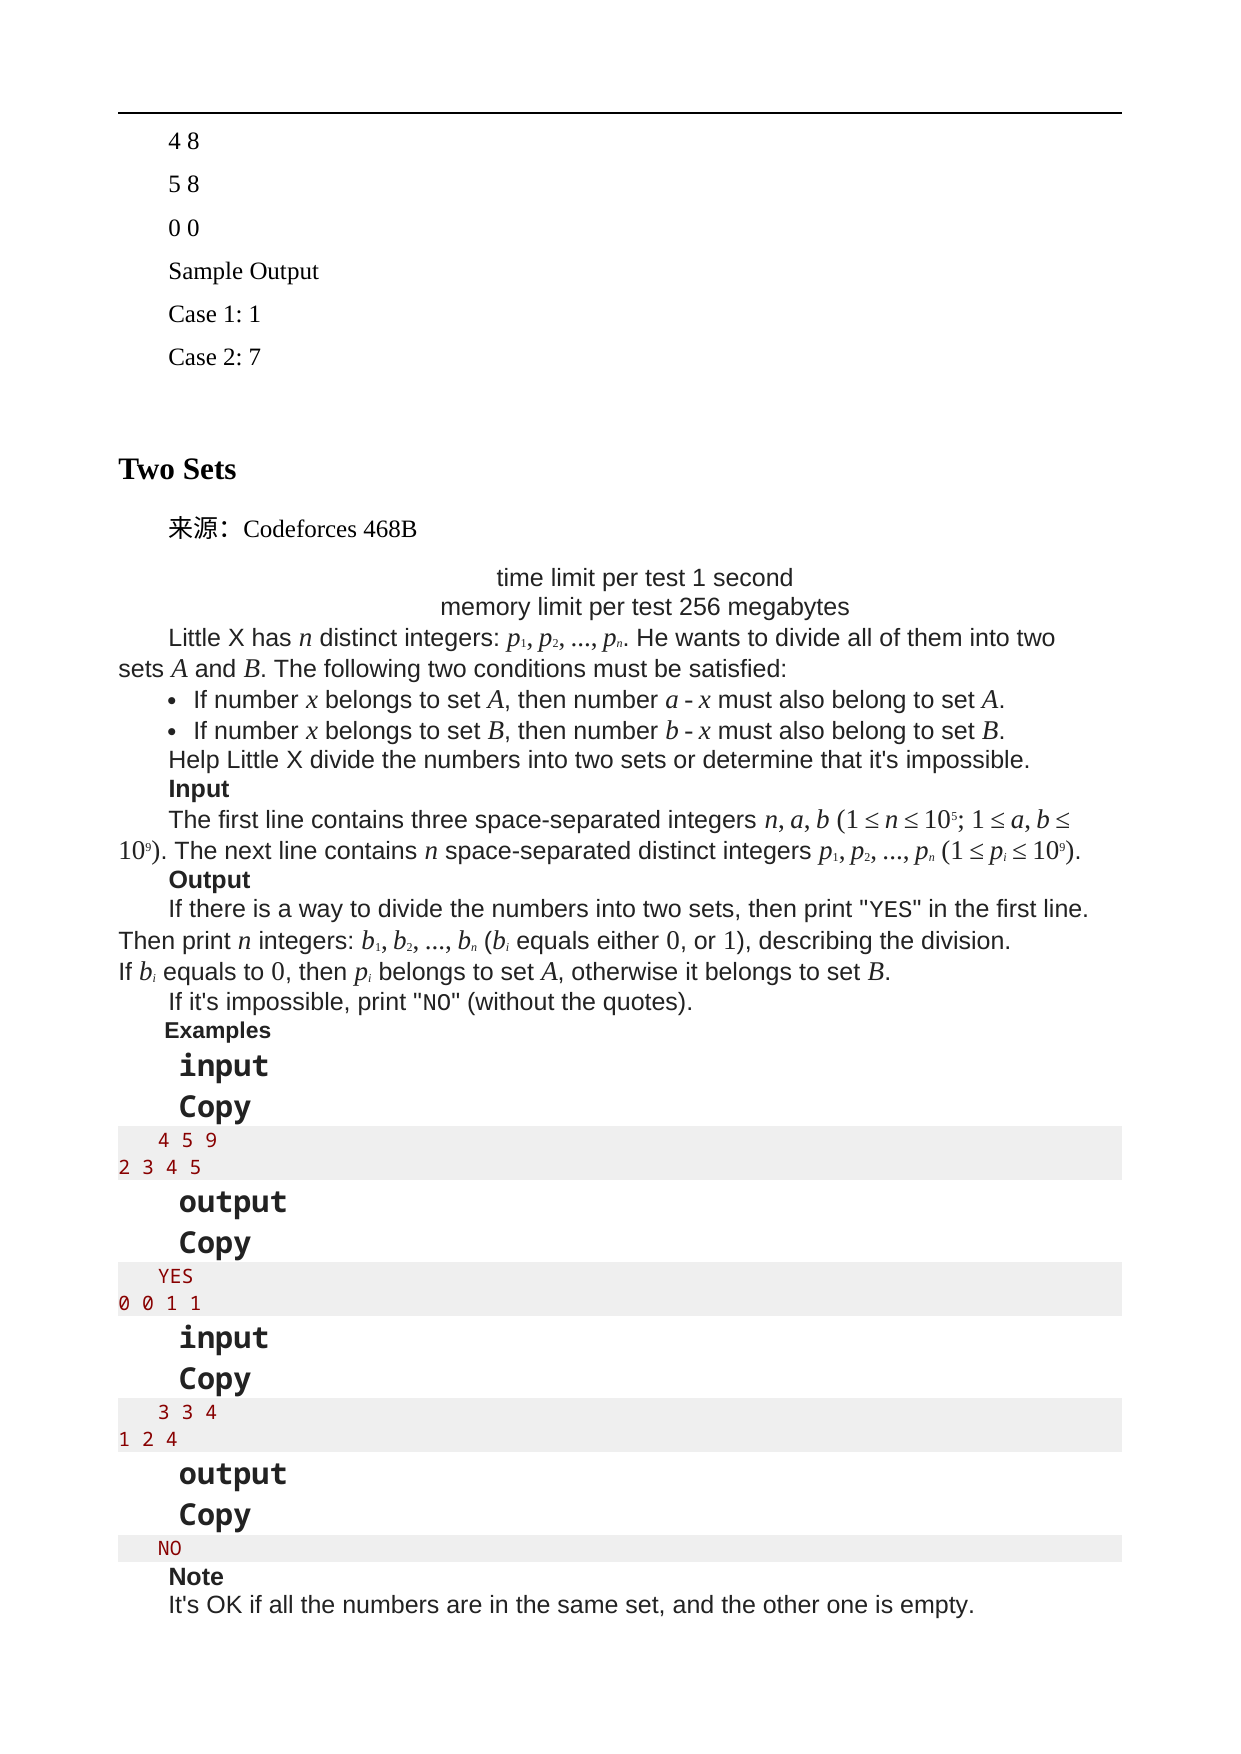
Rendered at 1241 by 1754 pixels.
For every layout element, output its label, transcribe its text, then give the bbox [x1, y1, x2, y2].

text Output [118, 865, 1122, 894]
text 来源：Codeforces 468B [118, 509, 1122, 545]
text Case 2: 7 [118, 342, 1122, 371]
text 5 8 [118, 169, 1122, 198]
text output [118, 1180, 1122, 1221]
text Help Little X divide the numbers into two sets or determine that it's impossible. [118, 745, 1122, 774]
text 4 5 9 2 3 4 5 [118, 1126, 1122, 1180]
text Little X has n distinct integers: p1, p2, ..., pn. He wants to divide all of them into two sets A and B. The following two conditions must be satisfied: [118, 621, 1122, 683]
text Copy [118, 1085, 1122, 1126]
subtitle Two Sets [118, 434, 1122, 502]
text If there is a way to divide the numbers into two sets, then print "YES" in the first line. Then print n integers: b1, b2, ..., bn (bi equals either 0, or 1), describing the division. If bi equals to 0, then pi belongs to set A, otherwise it belongs to set B. [118, 894, 1122, 987]
text time limit per test 1 second [118, 563, 1122, 592]
list If number x belongs to set A, then number a - x must also belong to set A. [118, 683, 1122, 714]
text 0 0 [118, 213, 1122, 241]
text Copy [118, 1493, 1122, 1535]
text memory limit per test 256 megabytes [118, 592, 1122, 621]
text 3 3 4 1 2 4 [118, 1398, 1122, 1452]
text input [118, 1316, 1122, 1357]
text It's OK if all the numbers are in the same set, and the other one is empty. [118, 1590, 1122, 1619]
text output [118, 1452, 1122, 1493]
text Examples [118, 1017, 1122, 1044]
list If number x belongs to set B, then number b - x must also belong to set B. [118, 714, 1122, 745]
text Sample Output [118, 256, 1122, 284]
text If it's impossible, print "NO" (without the quotes). [118, 987, 1122, 1017]
text 4 8 [118, 126, 1122, 155]
text Input [118, 774, 1122, 803]
text Copy [118, 1221, 1122, 1262]
text input [118, 1044, 1122, 1085]
text Case 1: 1 [118, 299, 1122, 328]
text YES 0 0 1 1 [118, 1262, 1122, 1316]
text Copy [118, 1357, 1122, 1398]
text NO [118, 1535, 1122, 1562]
text Note [118, 1562, 1122, 1590]
text The first line contains three space-separated integers n, a, b (1 ≤ n ≤ 105; 1 ≤ a, b ≤ 109). The next line contains n space-separated distinct integers p1, p2, ..., pn (1 ≤ pi ≤ 109). [118, 803, 1122, 865]
